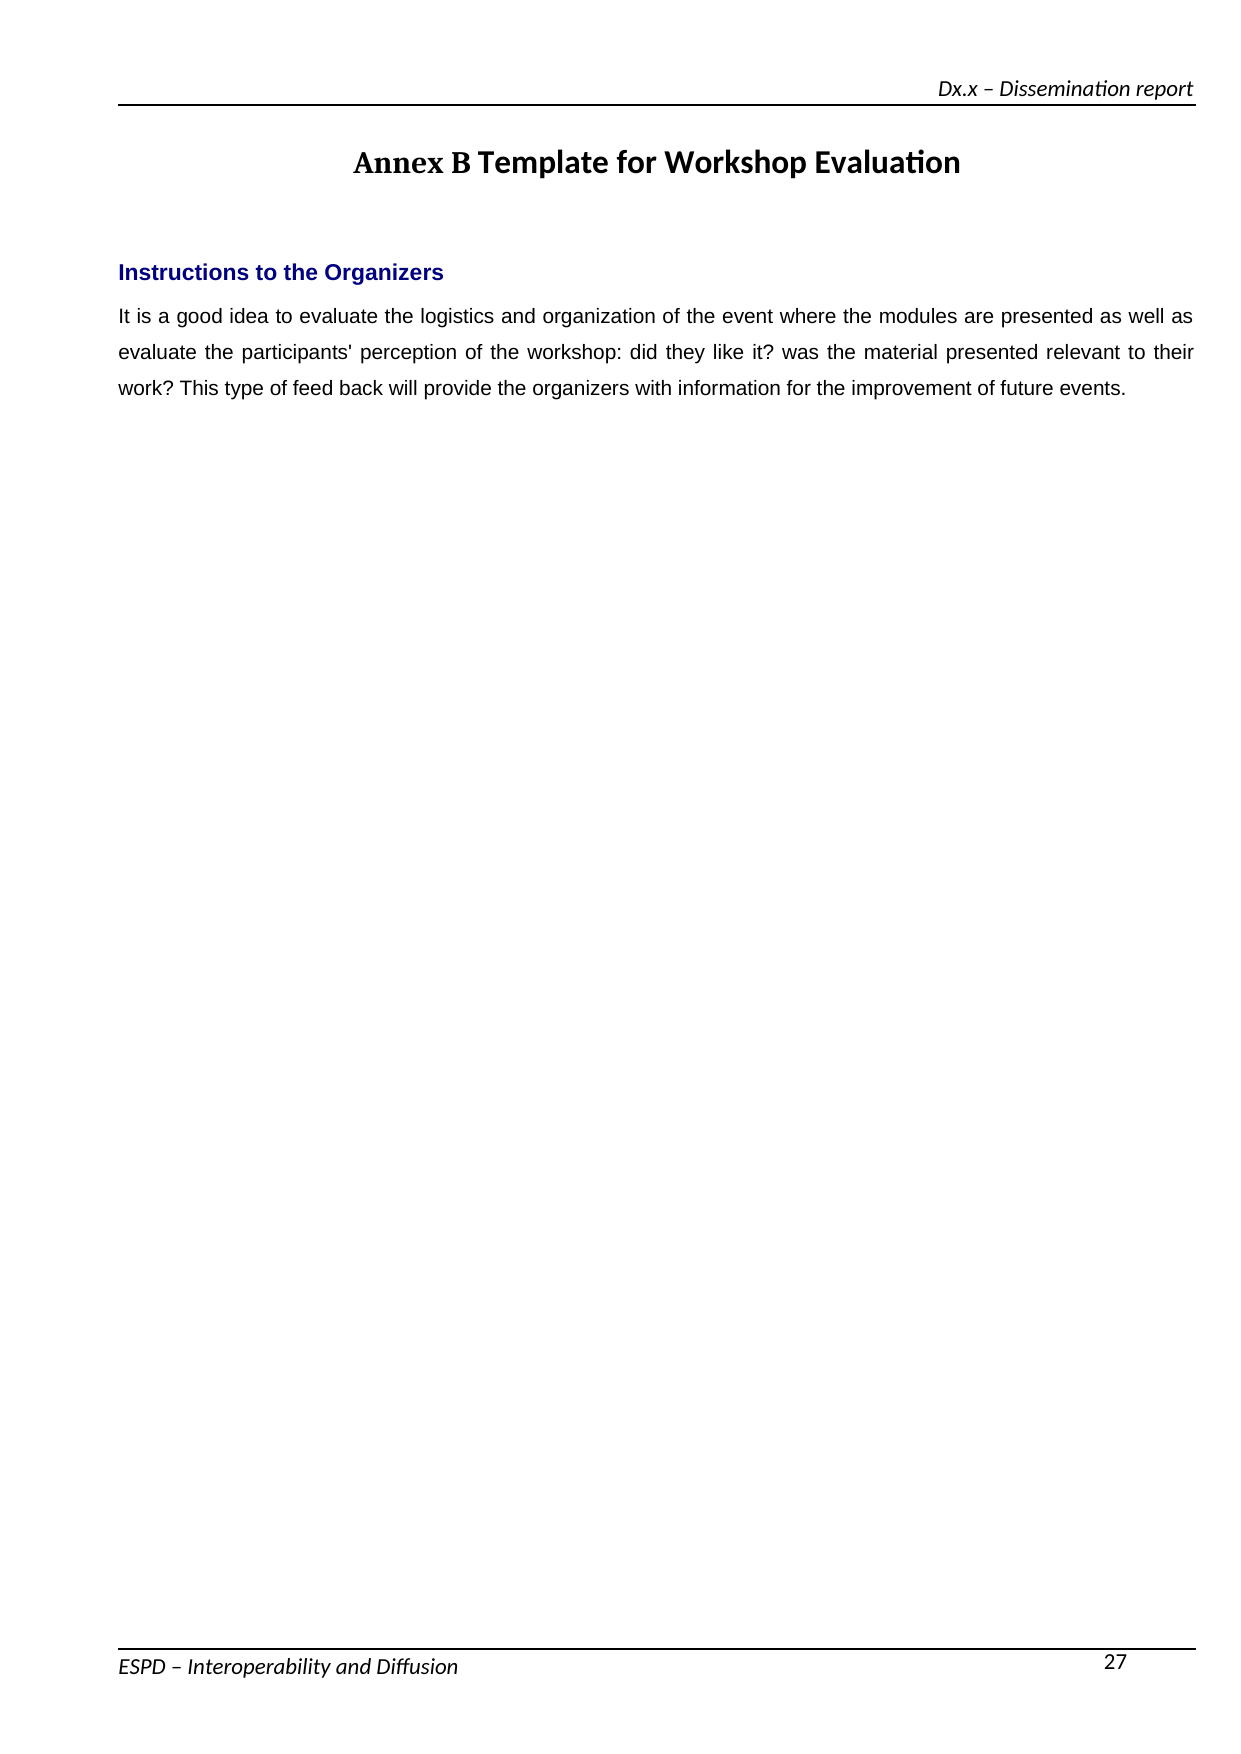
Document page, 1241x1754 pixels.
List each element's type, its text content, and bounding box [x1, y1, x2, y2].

text It is a good idea to evaluate the logistics and organization of the event where the modules are presented as well as evaluate the participants' perception of the workshop: did they like it? was the material presented relevant to their work? This type of feed back will provide the organizers with information for the improvement of future events. [118, 304, 1196, 400]
text Instructions to the Organizers [118, 259, 1196, 285]
text Template for Workshop Evaluation [118, 148, 1196, 180]
